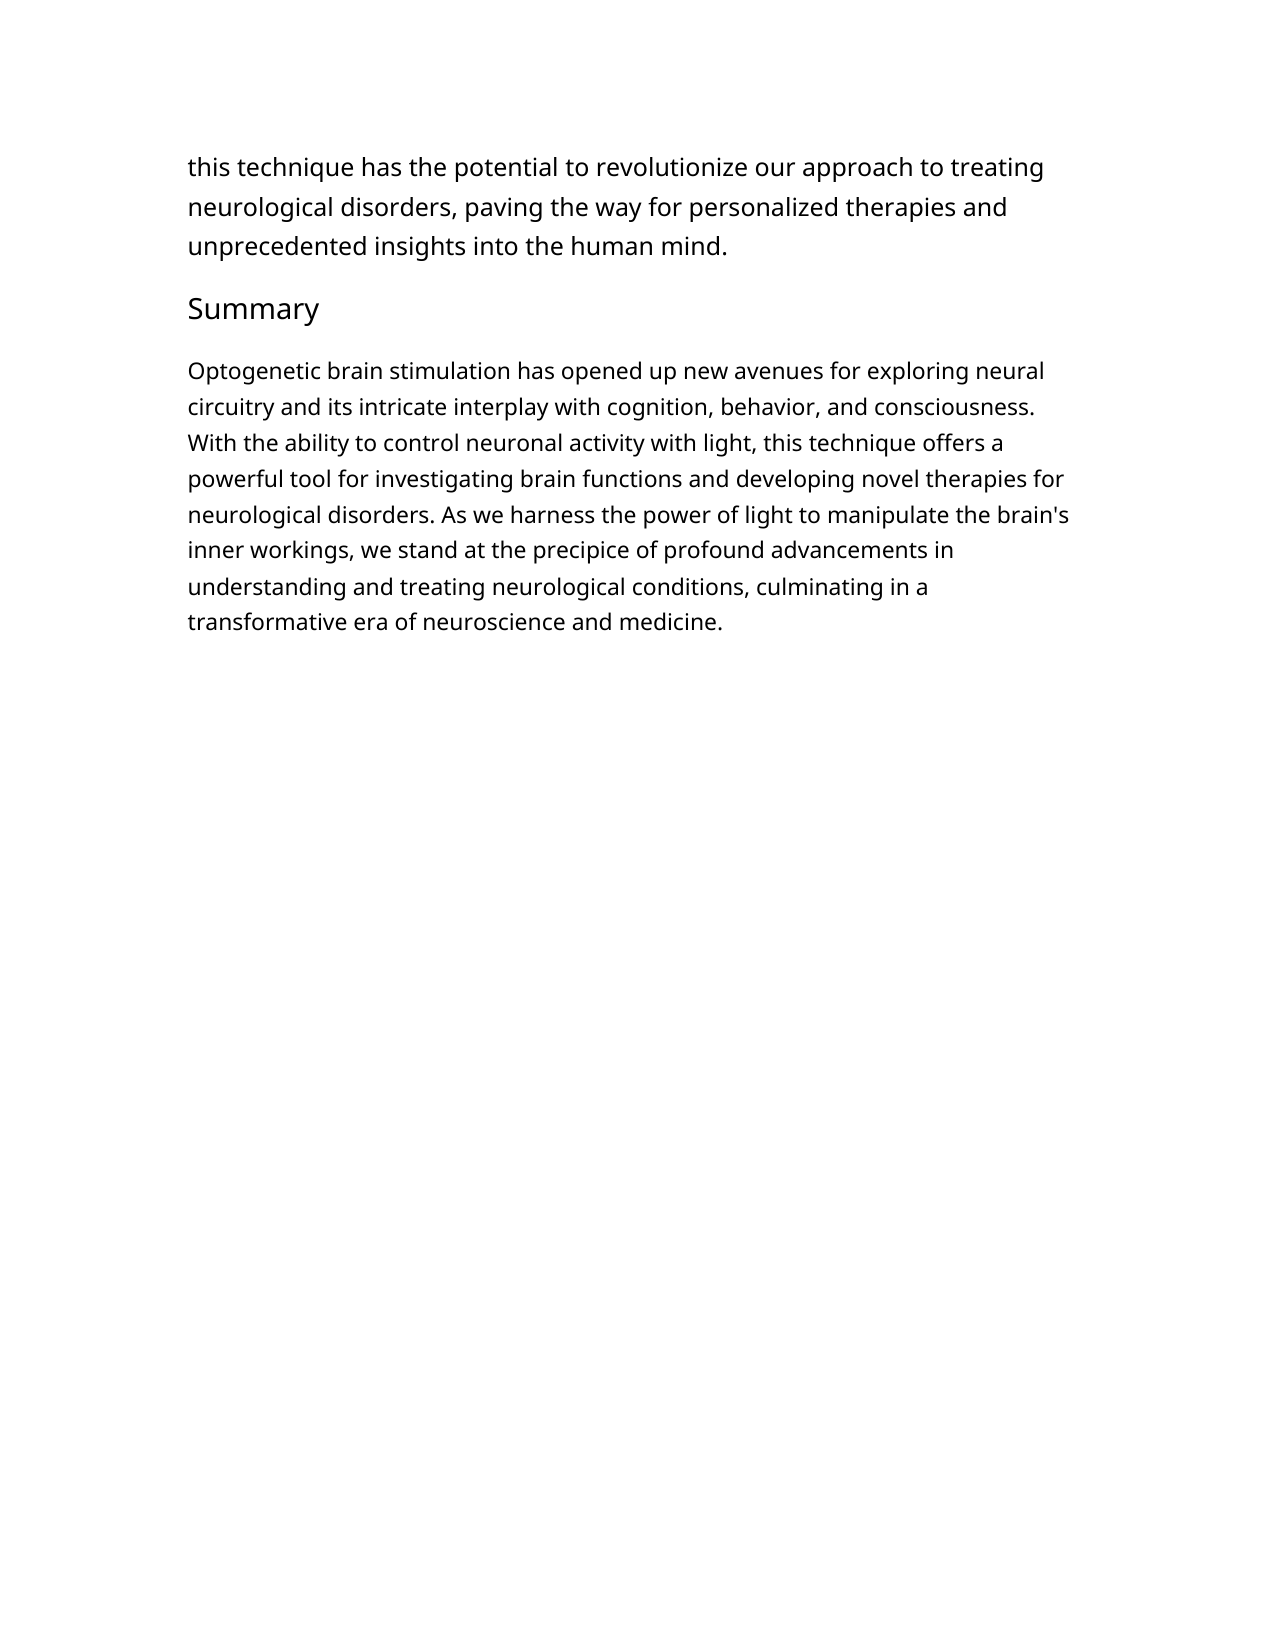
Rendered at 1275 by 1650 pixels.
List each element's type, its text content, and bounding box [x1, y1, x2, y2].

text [187, 150, 1087, 262]
text Optogenetic brain stimulation has opened up new avenues for exploring neural circuitry and its intricate interplay with cognition, behavior, and consciousness. With the ability to control neuronal activity with light, this technique offers a powerful tool for investigating brain functions and developing novel therapies for neurological disorders. As we harness the power of light to manipulate the brain's inner workings, we stand at the precipice of profound advancements in understanding and treating neurological conditions, culminating in a transformative era of neuroscience and medicine. [187, 355, 1087, 638]
text Summary [187, 288, 1087, 328]
